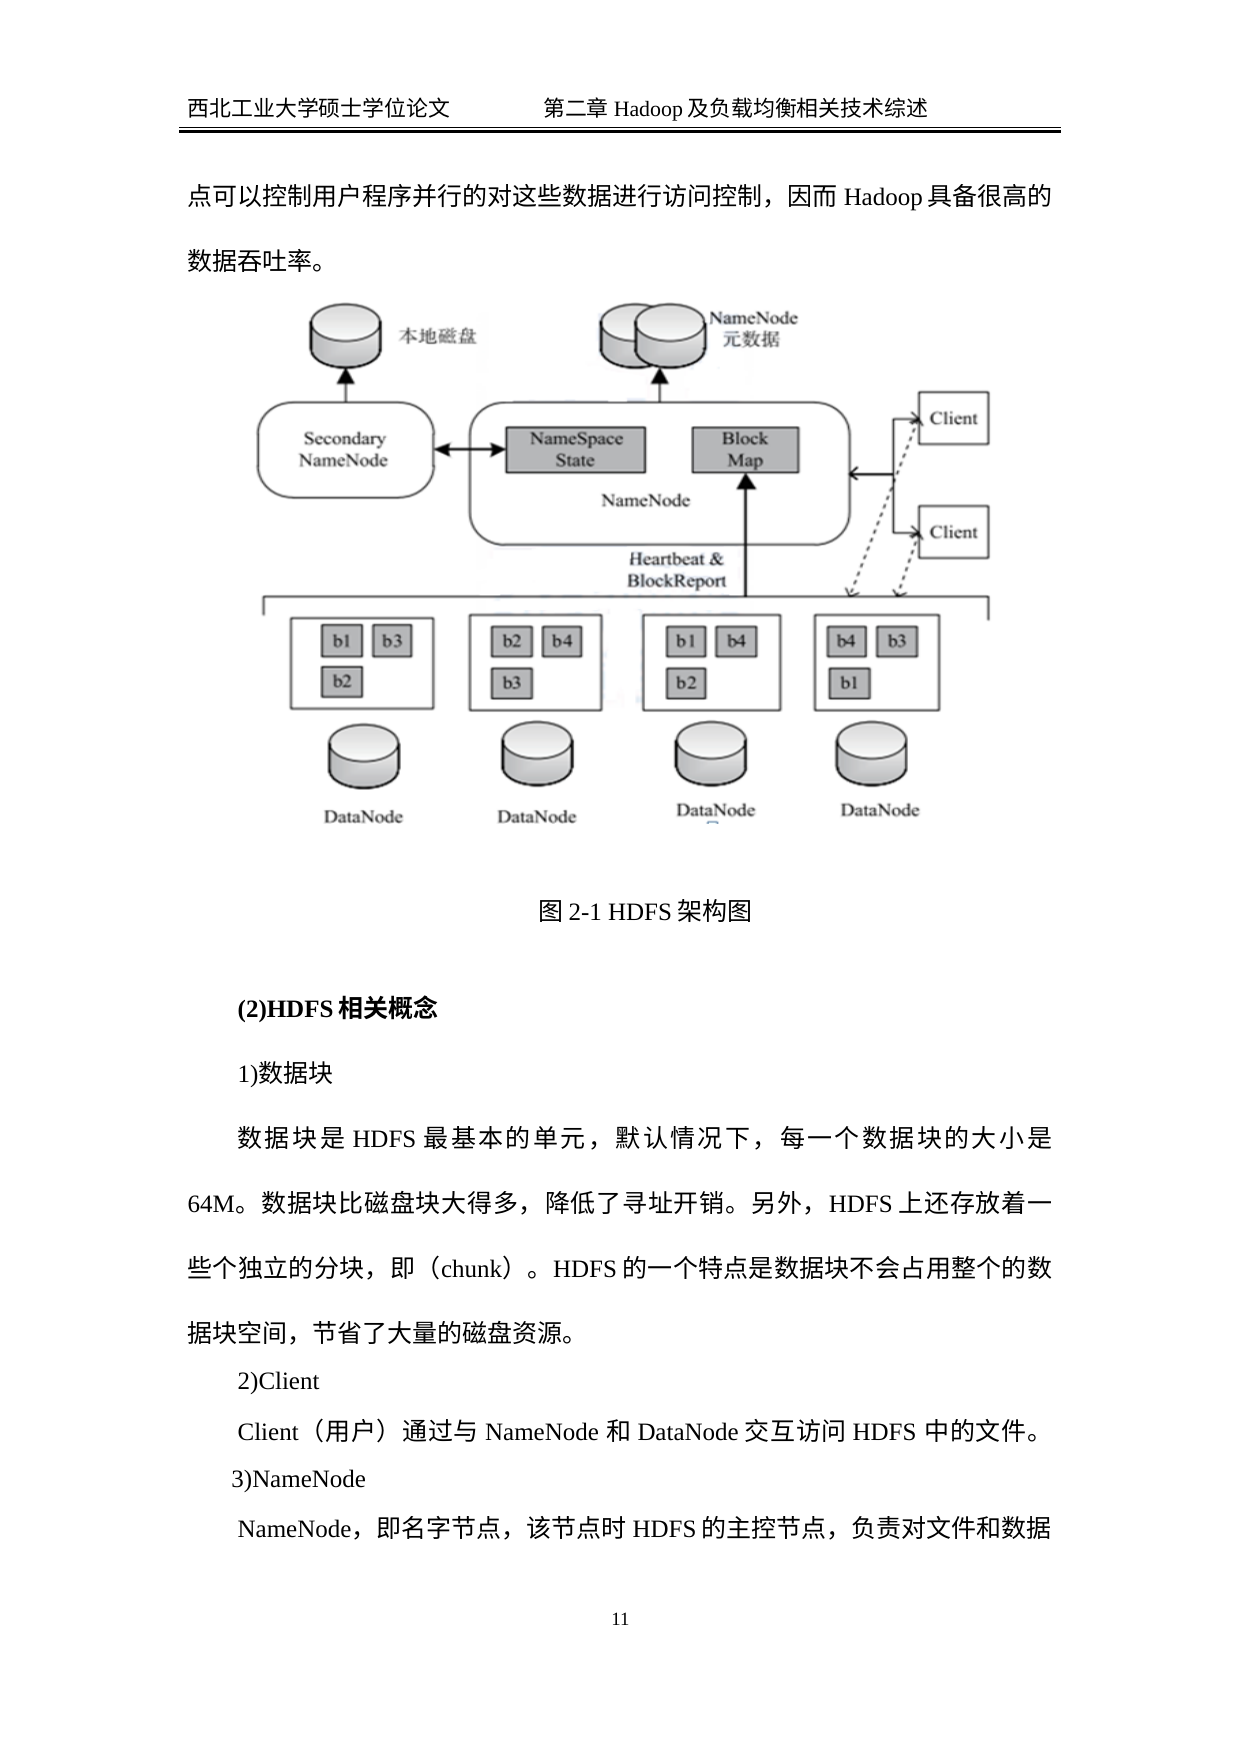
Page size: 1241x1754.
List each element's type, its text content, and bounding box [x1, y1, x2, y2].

text 图2-1 HDFS架构图 [187, 877, 1053, 942]
text (2)HDFS相关概念 [187, 974, 1053, 1039]
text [187, 1494, 1053, 1559]
text 1)数据块 [187, 1039, 1053, 1104]
text 数据块是HDFS最基本的单元，默认情况下，每一个数据块的大小是64M。数据块比磁盘块大得多，降低了寻址开销。另外，HDFS上还存放着一些个独立的分块，即（chunk）。HDFS的一个特点是数据块不会占用整个的数据块空间，节省了大量的磁盘资源。 [187, 1104, 1053, 1364]
text 2)Client [187, 1364, 1053, 1397]
picture [247, 300, 1002, 824]
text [187, 162, 1053, 292]
text Client（用户）通过与NameNode 和DataNode交互访问HDFS 中的文件。 3)NameNode [187, 1397, 1053, 1494]
